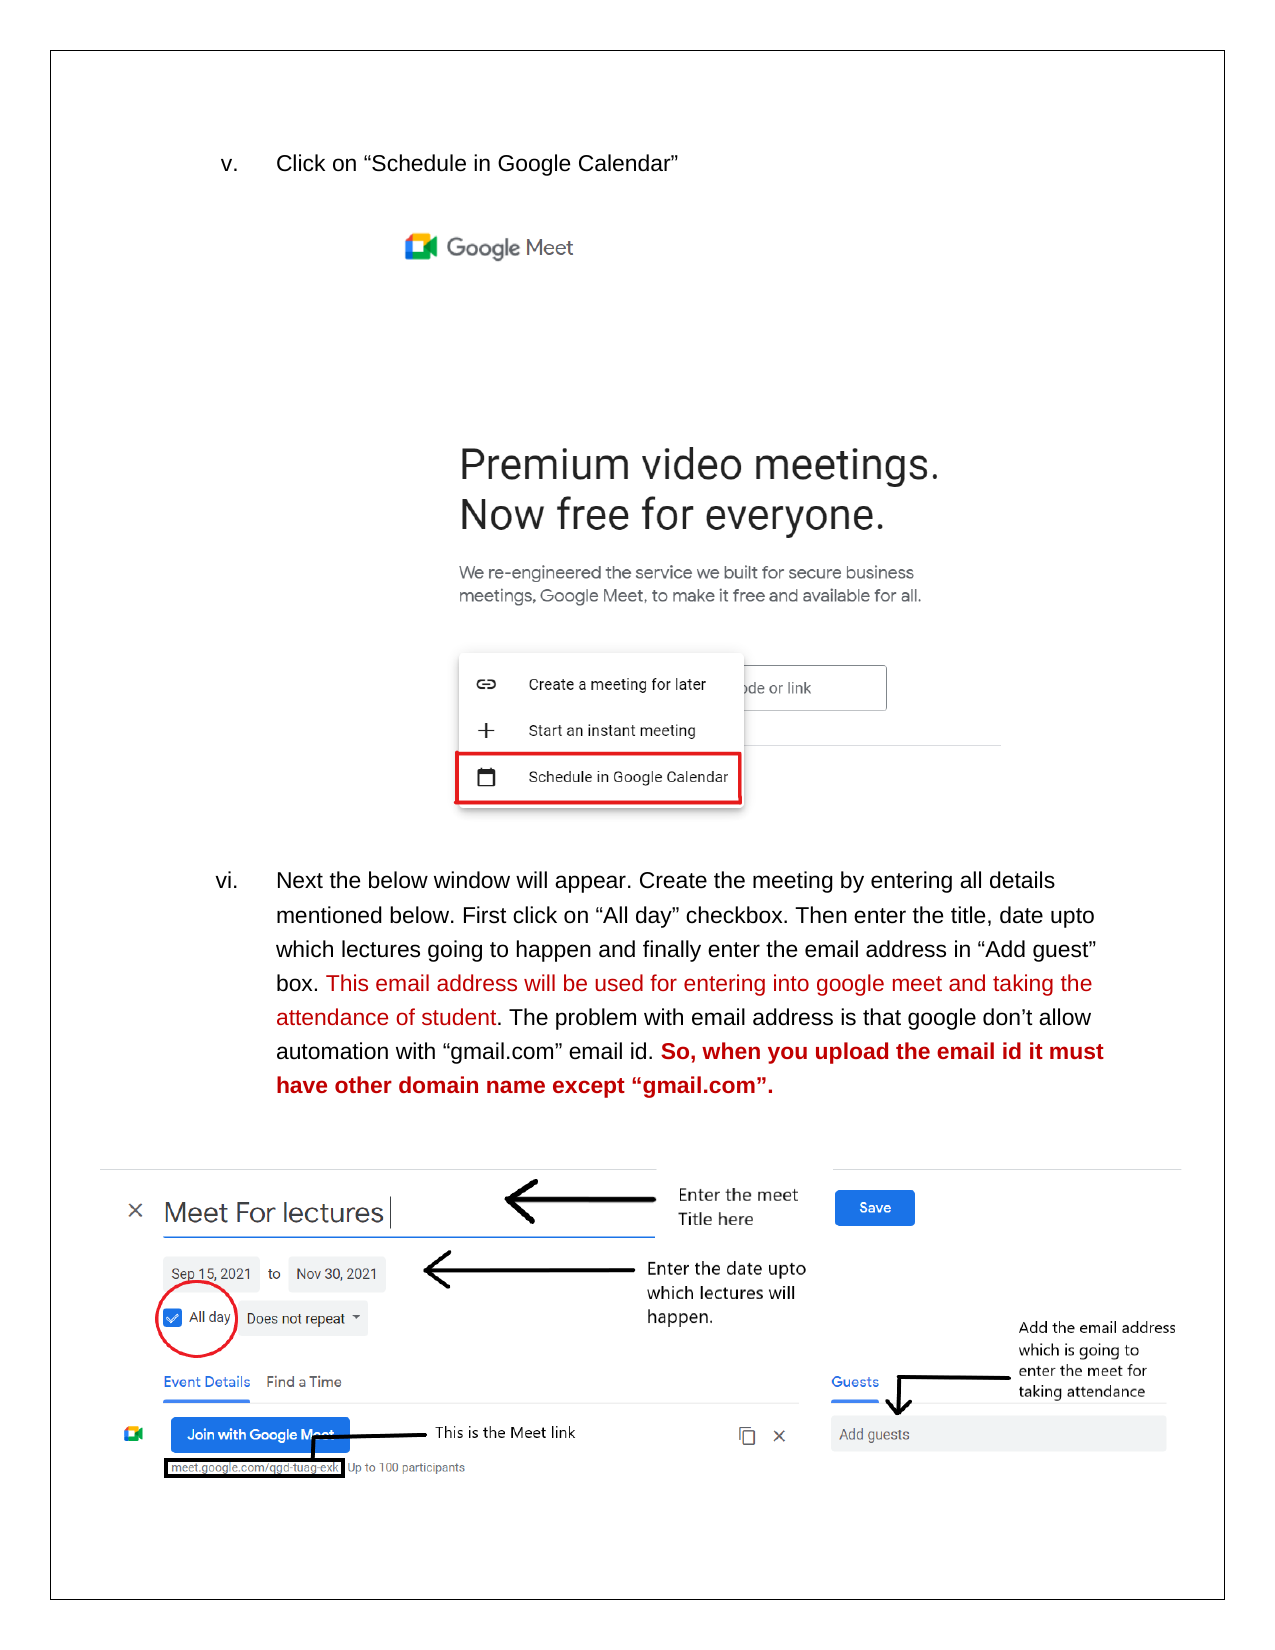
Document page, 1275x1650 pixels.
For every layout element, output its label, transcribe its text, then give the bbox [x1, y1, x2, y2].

list Click on “Schedule in Google Calendar” [238, 150, 1125, 176]
picture [382, 218, 1019, 860]
list Next the below window will appear. Create the meeting by entering all details mentioned below. First click on “All day” checkbox. Then enter the title, date upto which lectures going to happen and finally enter the email address in “Add guest” box. This email address will be used for entering into google meet and taking the attendance of student. The problem with email address is that google don’t allow automation with “gmail.com” email id. So, when you upload the email id it must have other domain name except “gmail.com”. [238, 867, 1125, 1099]
picture [100, 1169, 1182, 1479]
